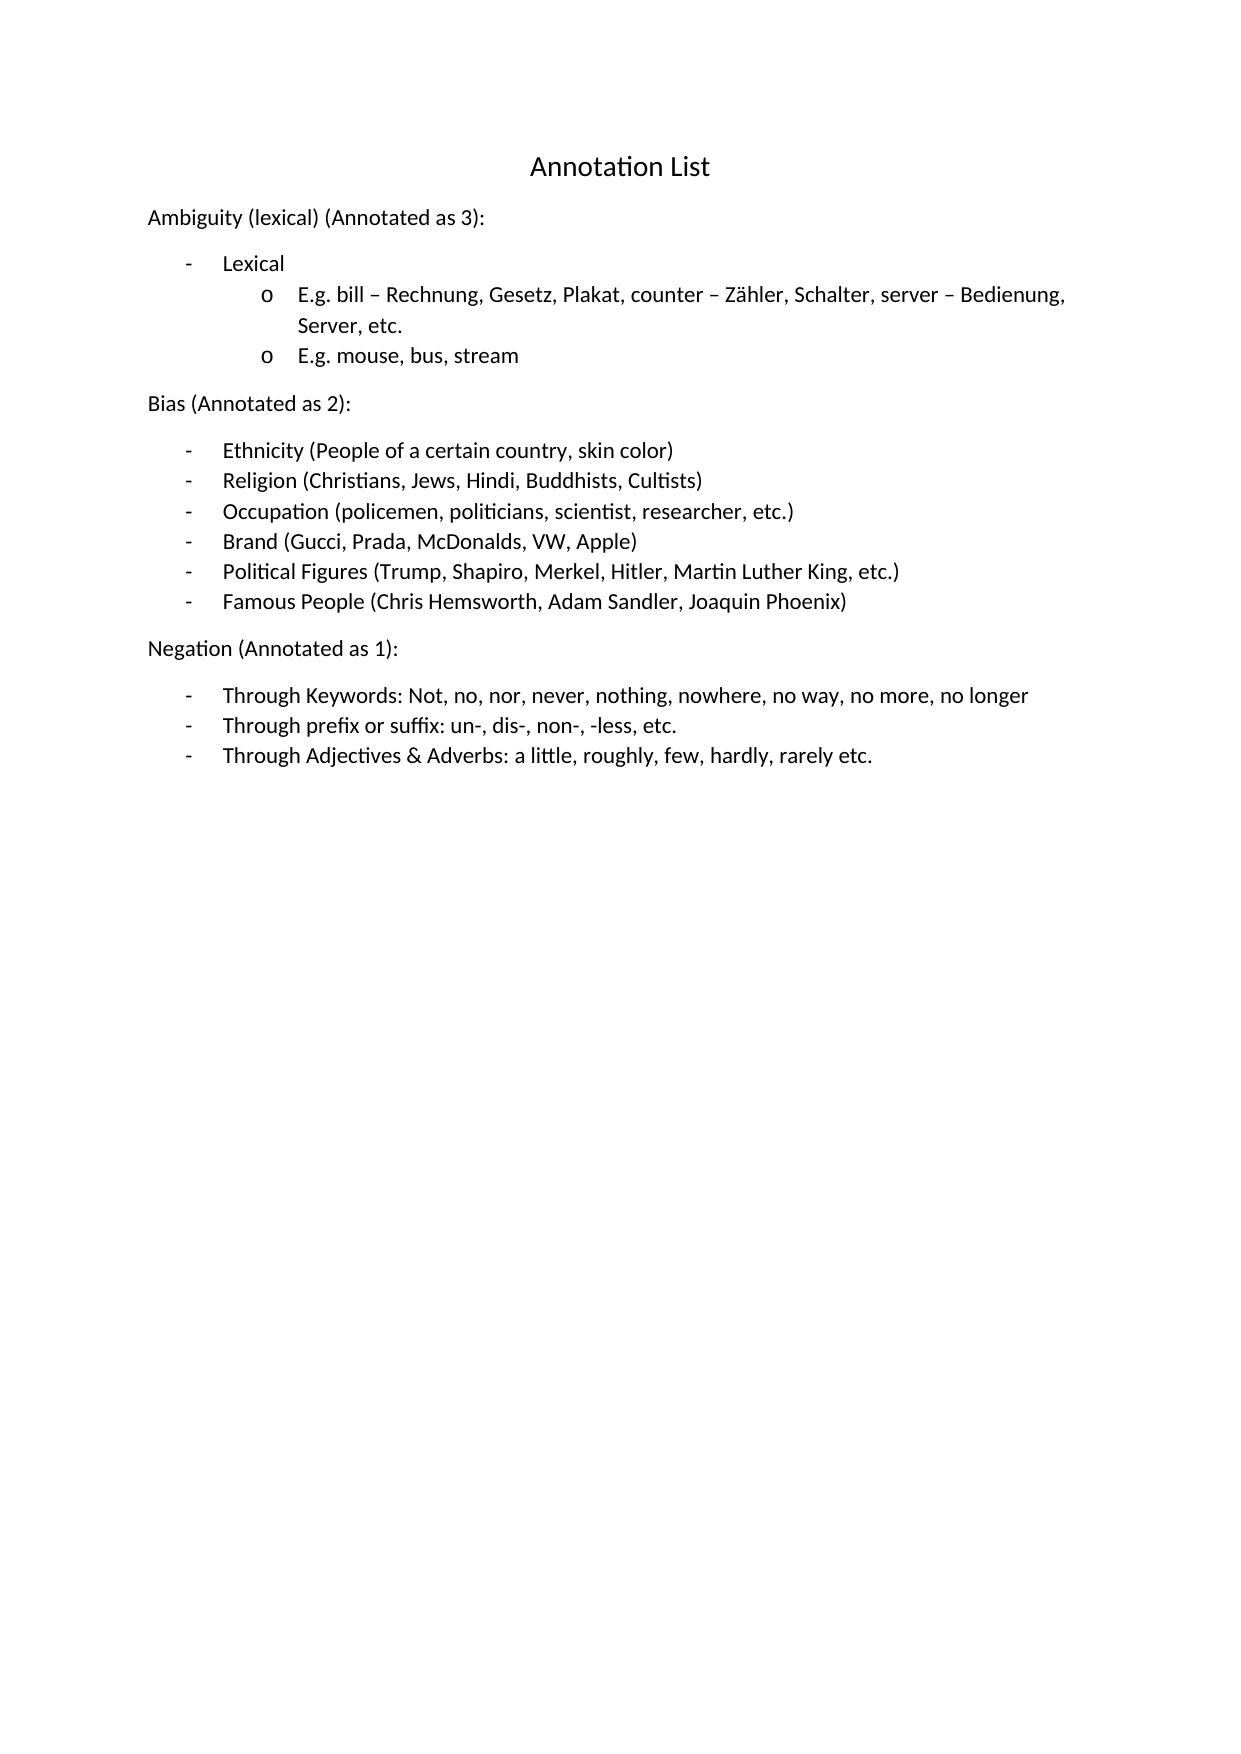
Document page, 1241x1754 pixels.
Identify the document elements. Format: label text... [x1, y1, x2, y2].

text Bias (Annotated as 2): [148, 389, 1093, 417]
list Through prefix or suffix: un-, dis-, non-, -less, etc. [185, 711, 1093, 739]
list Ethnicity (People of a certain country, skin color) [185, 436, 1093, 464]
list Lexical [185, 249, 1093, 278]
list Occupation (policemen, politicians, scientist, researcher, etc.) [185, 497, 1093, 525]
list Through Keywords: Not, no, nor, never, nothing, nowhere, no way, no more, no longer [185, 681, 1093, 709]
text Annotation List [148, 148, 1093, 183]
list Religion (Christians, Jews, Hindi, Buddhists, Cultists) [185, 467, 1093, 494]
list E.g. bill – Rechnung, Gesetz, Plakat, counter – Zähler, Schalter, server – Bedienung, Server, etc. [260, 280, 1093, 339]
text Negation (Annotated as 1): [148, 634, 1093, 662]
list E.g. mouse, bus, stream [260, 341, 1093, 371]
list Famous People (Chris Hemsworth, Adam Sandler, Joaquin Phoenix) [185, 587, 1093, 615]
list Through Adjectives & Adverbs: a little, roughly, few, hardly, rarely etc. [185, 742, 1093, 769]
list Brand (Gucci, Prada, McDonalds, VW, Apple) [185, 527, 1093, 555]
list Political Figures (Trump, Shapiro, Merkel, Hitler, Martin Luther King, etc.) [185, 557, 1093, 585]
text Ambiguity (lexical) (Annotated as 3): [148, 203, 1093, 231]
